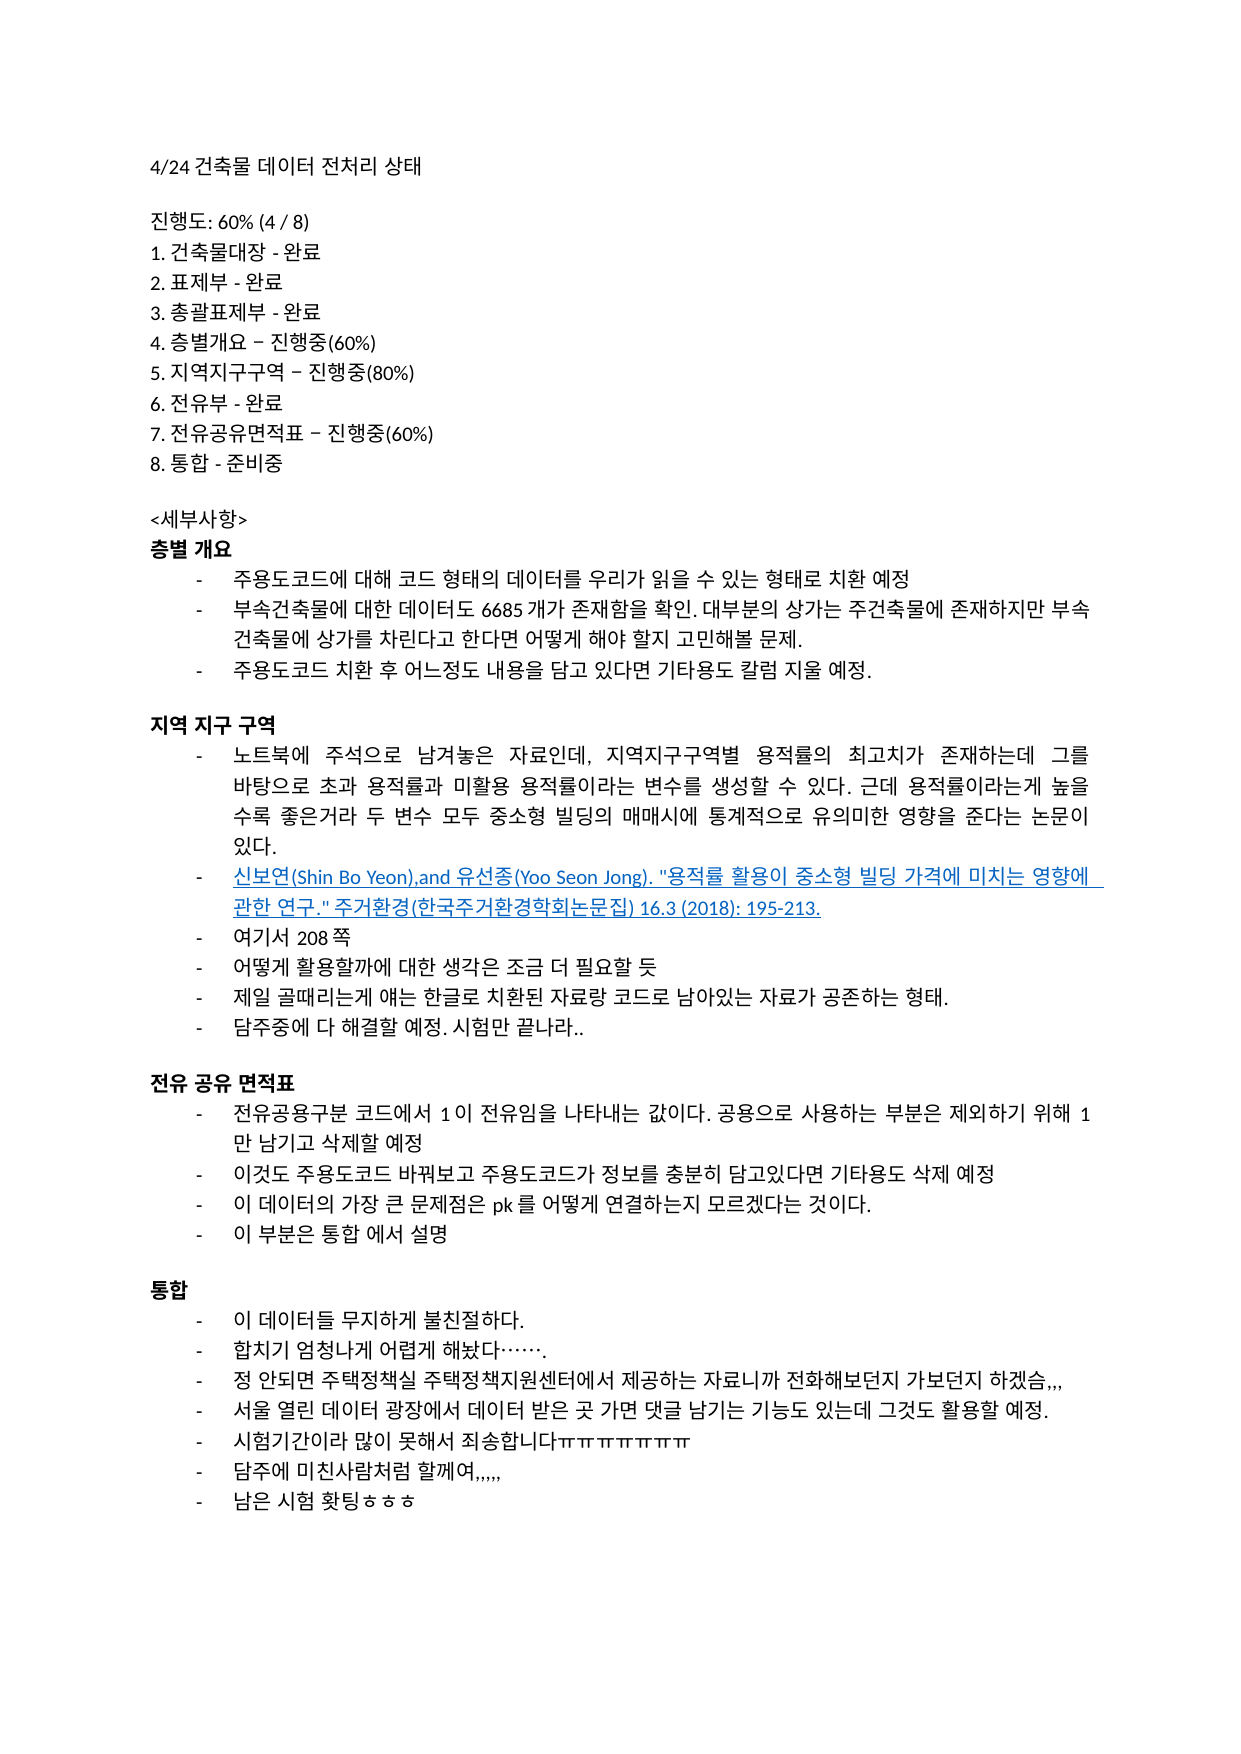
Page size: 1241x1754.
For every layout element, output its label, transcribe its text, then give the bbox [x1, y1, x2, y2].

text 전유 공유 면적표 [150, 1067, 1090, 1097]
text 4. 층별개요 – 진행중(60%) [150, 326, 1090, 357]
text 통합 [150, 1274, 1090, 1304]
list 전유공용구분 코드에서 1이 전유임을 나타내는 값이다. 공용으로 사용하는 부분은 제외하기 위해 1만 남기고 삭제할 예정 [196, 1097, 1090, 1158]
list 이 부분은 통합 에서 설명 [196, 1218, 1090, 1248]
list 담주중에 다 해결할 예정. 시험만 끝나라.. [196, 1012, 1090, 1042]
list 제일 골때리는게 얘는 한글로 치환된 자료랑 코드로 남아있는 자료가 공존하는 형태. [196, 981, 1090, 1012]
list 시험기간이라 많이 못해서 죄송합니다ㅠㅠㅠㅠㅠㅠㅠ [196, 1425, 1090, 1455]
text 6. 전유부 - 완료 [150, 387, 1090, 417]
text 층별 개요 [150, 533, 1090, 563]
list 이것도 주용도코드 바꿔보고 주용도코드가 정보를 충분히 담고있다면 기타용도 삭제 예정 [196, 1158, 1090, 1188]
list 정 안되면 주택정책실 주택정책지원센터에서 제공하는 자료니까 전화해보던지 가보던지 하겠슴,,, [196, 1364, 1090, 1395]
list 합치기 엄청나게 어렵게 해놨다……. [196, 1334, 1090, 1364]
text 1. 건축물대장 - 완료 [150, 236, 1090, 266]
text 5. 지역지구구역 – 진행중(80%) [150, 357, 1090, 387]
text 8. 통합 - 준비중 [150, 447, 1090, 477]
text 2. 표제부 - 완료 [150, 266, 1090, 296]
text 7. 전유공유면적표 – 진행중(60%) [150, 417, 1090, 447]
list 부속건축물에 대한 데이터도 6685개가 존재함을 확인. 대부분의 상가는 주건축물에 존재하지만 부속 건축물에 상가를 차린다고 한다면 어떻게 해야 할지 고민해볼 문제. [196, 593, 1090, 654]
list 노트북에 주석으로 남겨놓은 자료인데, 지역지구구역별 용적률의 최고치가 존재하는데 그를 바탕으로 초과 용적률과 미활용 용적률이라는 변수를 생성할 수 있다. 근데 용적률이라는게 높을 수록 좋은거라 두 변수 모두 중소형 빌딩의 매매시에 통계적으로 유의미한 영향을 준다는 논문이 있다. [196, 740, 1090, 861]
text 진행도: 60% (4 / 8) [150, 206, 1090, 236]
list 이 데이터의 가장 큰 문제점은 pk를 어떻게 연결하는지 모르겠다는 것이다. [196, 1188, 1090, 1218]
list 신보연(Shin Bo Yeon),and 유선종(Yoo Seon Jong). "용적률 활용이 중소형 빌딩 가격에 미치는 영향에 관한 연구." 주거환경(한국주거환경학회논문집) 16.3 (2018): 195-213. [196, 861, 1090, 921]
text 4/24 건축물 데이터 전처리 상태 [150, 150, 1090, 180]
list 담주에 미친사람처럼 할께여,,,,, [196, 1455, 1090, 1485]
list 여기서 208쪽 [196, 921, 1090, 951]
list 서울 열린 데이터 광장에서 데이터 받은 곳 가면 댓글 남기는 기능도 있는데 그것도 활용할 예정. [196, 1395, 1090, 1425]
list 어떻게 활용할까에 대한 생각은 조금 더 필요할 듯 [196, 951, 1090, 981]
text 3. 총괄표제부 - 완료 [150, 296, 1090, 326]
list 이 데이터들 무지하게 불친절하다. [196, 1304, 1090, 1334]
list 남은 시험 홧팅ㅎㅎㅎ [196, 1485, 1090, 1516]
text <세부사항> [150, 503, 1090, 533]
list 주용도코드에 대해 코드 형태의 데이터를 우리가 읽을 수 있는 형태로 치환 예정 [196, 563, 1090, 593]
list 주용도코드 치환 후 어느정도 내용을 담고 있다면 기타용도 칼럼 지울 예정. [196, 654, 1090, 684]
text 지역 지구 구역 [150, 709, 1090, 740]
